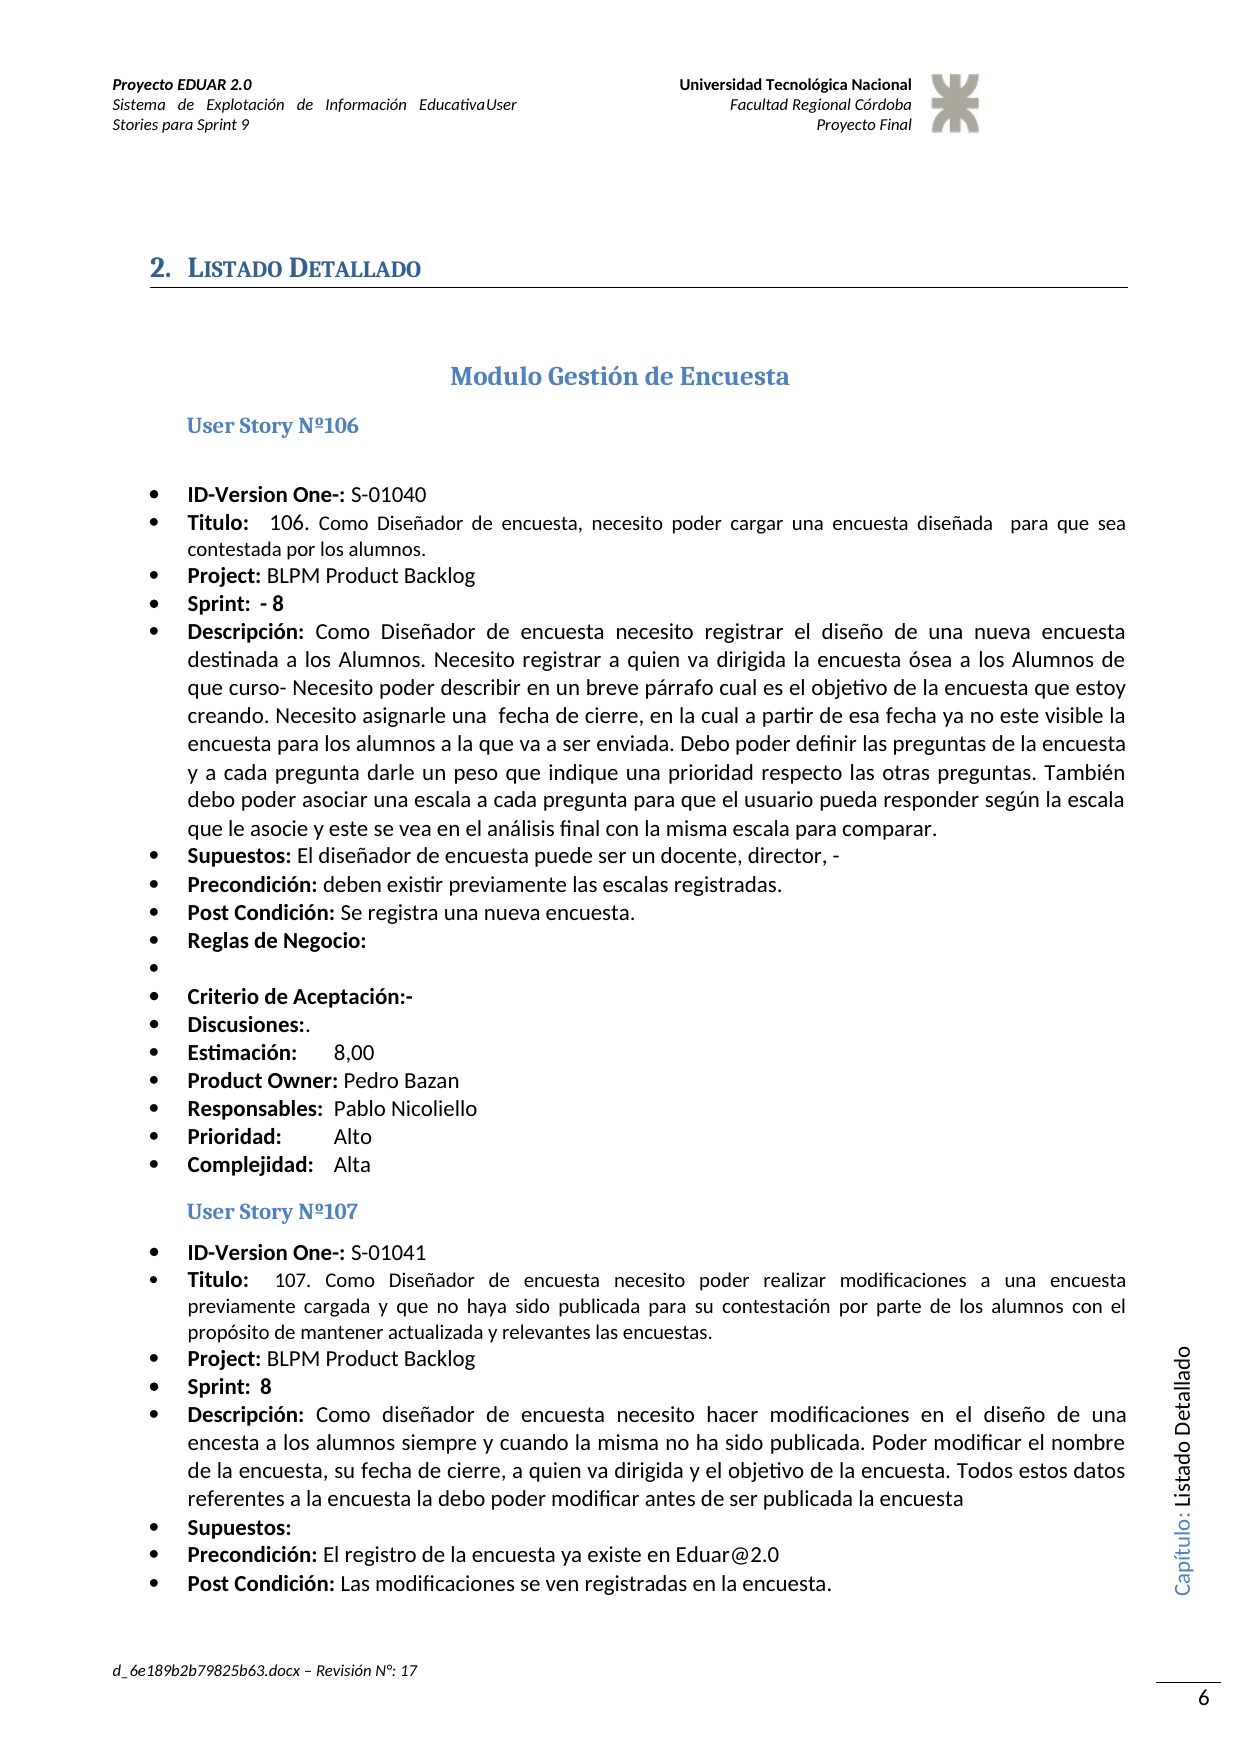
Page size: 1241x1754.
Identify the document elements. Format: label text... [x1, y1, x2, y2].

list Product Owner: Pedro Bazan [150, 1066, 1128, 1094]
list Post Condición: Las modificaciones se ven registradas en la encuesta. [150, 1569, 1128, 1597]
list Precondición: deben existir previamente las escalas registradas. [150, 870, 1128, 898]
list Post Condición: Se registra una nueva encuesta. [150, 898, 1128, 926]
list Sprint: - 8 [150, 589, 1128, 617]
list Precondición: El registro de la encuesta ya existe en Eduar@2.0 [150, 1541, 1128, 1569]
list Descripción: Como Diseñador de encuesta necesito registrar el diseño de una nueva encuesta destinada a los Alumnos. Necesito registrar a quien va dirigida la encuesta ósea a los Alumnos de que curso- Necesito poder describir en un breve párrafo cual es el objetivo de la encuesta que estoy creando. Necesito asignarle una fecha de cierre, en la cual a partir de esa fecha ya no este visible la encuesta para los alumnos a la que va a ser enviada. Debo poder definir las preguntas de la encuesta y a cada pregunta darle un peso que indique una prioridad respecto las otras preguntas. También debo poder asociar una escala a cada pregunta para que el usuario pueda responder según la escala que le asocie y este se vea en el análisis final con la misma escala para comparar. [150, 617, 1128, 842]
list Supuestos: El diseñador de encuesta puede ser un docente, director, - [150, 842, 1128, 870]
subtitle User Story Nº106 [112, 413, 1128, 439]
list Project: BLPM Product Backlog [150, 1344, 1128, 1372]
list Estimación: 8,00 [150, 1038, 1128, 1066]
list Supuestos: [150, 1513, 1128, 1541]
list Prioridad: Alto [150, 1122, 1128, 1150]
list Sprint: 8 [150, 1372, 1128, 1401]
list Project: BLPM Product Backlog [150, 561, 1128, 589]
list ID-Version One-: S-01040 [150, 480, 1128, 508]
list Discusiones:. [150, 1010, 1128, 1038]
subtitle Listado Detallado [150, 252, 1128, 287]
list Titulo: 107. Como Diseñador de encuesta necesito poder realizar modificaciones a una encuesta previamente cargada y que no haya sido publicada para su contestación por parte de los alumnos con el propósito de mantener actualizada y relevantes las encuestas. [150, 1266, 1128, 1344]
list Descripción: Como diseñador de encuesta necesito hacer modificaciones en el diseño de una encesta a los alumnos siempre y cuando la misma no ha sido publicada. Poder modificar el nombre de la encuesta, su fecha de cierre, a quien va dirigida y el objetivo de la encuesta. Todos estos datos referentes a la encuesta la debo poder modificar antes de ser publicada la encuesta [150, 1401, 1128, 1513]
subtitle Modulo Gestión de Encuesta [112, 361, 1128, 392]
list Criterio de Aceptación:- [150, 982, 1128, 1010]
subtitle User Story Nº107 [112, 1199, 1128, 1225]
list Responsables: Pablo Nicoliello [150, 1094, 1128, 1122]
list Complejidad: Alta [150, 1150, 1128, 1178]
list ID-Version One-: S-01041 [150, 1238, 1128, 1266]
list Titulo: 106. Como Diseñador de encuesta, necesito poder cargar una encuesta diseñada para que sea contestada por los alumnos. [150, 508, 1128, 561]
list Reglas de Negocio: [150, 926, 1128, 954]
